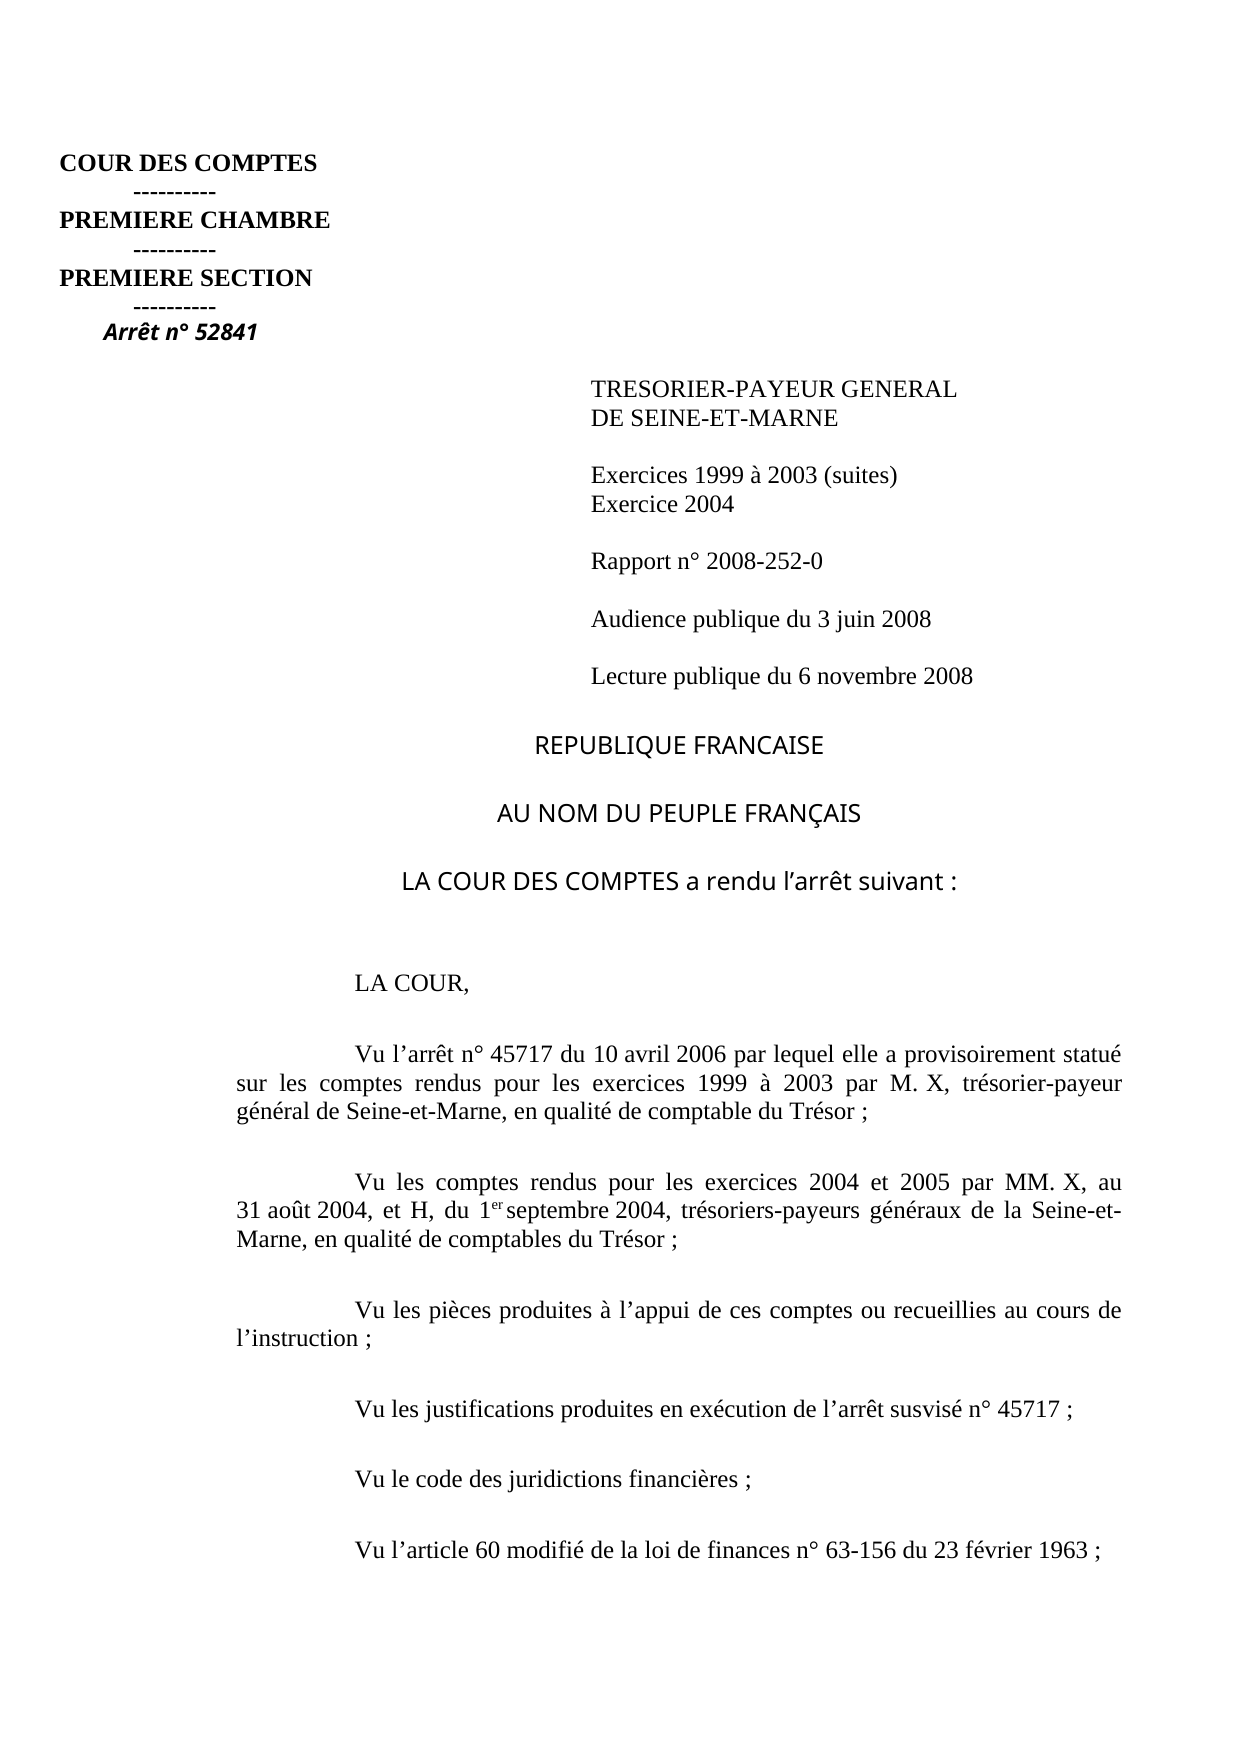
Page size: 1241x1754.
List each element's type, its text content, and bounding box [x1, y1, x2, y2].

text TRESORIER-PAYEUR GENERAL DE SEINE-ET-MARNE [591, 374, 1122, 431]
text Vu les pièces produites à l’appui de ces comptes ou recueillies au cours de l’instruction ; [236, 1295, 1122, 1352]
text Rapport n° 2008-252-0 [591, 546, 1122, 575]
text ---------- [59, 176, 1122, 205]
text COUR DES COMPTES [59, 148, 1122, 176]
text Exercices 1999 à 2003 (suites) [591, 460, 1122, 489]
text Vu l’article 60 modifié de la loi de finances n° 63-156 du 23 février 1963 ; [236, 1535, 1122, 1563]
text PREMIERE SECTION [59, 263, 1122, 291]
text Audience publique du 3 juin 2008 [591, 604, 1122, 633]
text Vu les comptes rendus pour les exercices 2004 et 2005 par MM. X, au 31 août 2004, et H, du 1er septembre 2004, trésoriers-payeurs généraux de la Seine-et-Marne, en qualité de comptables du Trésor ; [236, 1167, 1122, 1253]
text AU NOM DU PEUPLE FRANÇAIS [236, 796, 1122, 830]
text REPUBLIQUE FRANCAISE [236, 728, 1122, 762]
text ---------- [59, 234, 1122, 263]
text PREMIERE CHAMBRE [59, 205, 1122, 234]
text LA COUR DES COMPTES a rendu l’arrêt suivant : [236, 864, 1122, 898]
text Arrêt n° 52841 [103, 320, 1122, 345]
text Vu les justifications produites en exécution de l’arrêt susvisé n° 45717 ; [236, 1394, 1122, 1423]
text LA COUR, [236, 968, 1122, 997]
text ---------- [59, 291, 1122, 320]
text Lecture publique du 6 novembre 2008 [591, 661, 1122, 690]
text Vu le code des juridictions financières ; [236, 1464, 1122, 1493]
text Exercice 2004 [591, 489, 1122, 518]
text Vu l’arrêt n° 45717 du 10 avril 2006 par lequel elle a provisoirement statué sur les comptes rendus pour les exercices 1999 à 2003 par M. X, trésorier-payeur général de Seine-et-Marne, en qualité de comptable du Trésor ; [236, 1039, 1122, 1125]
